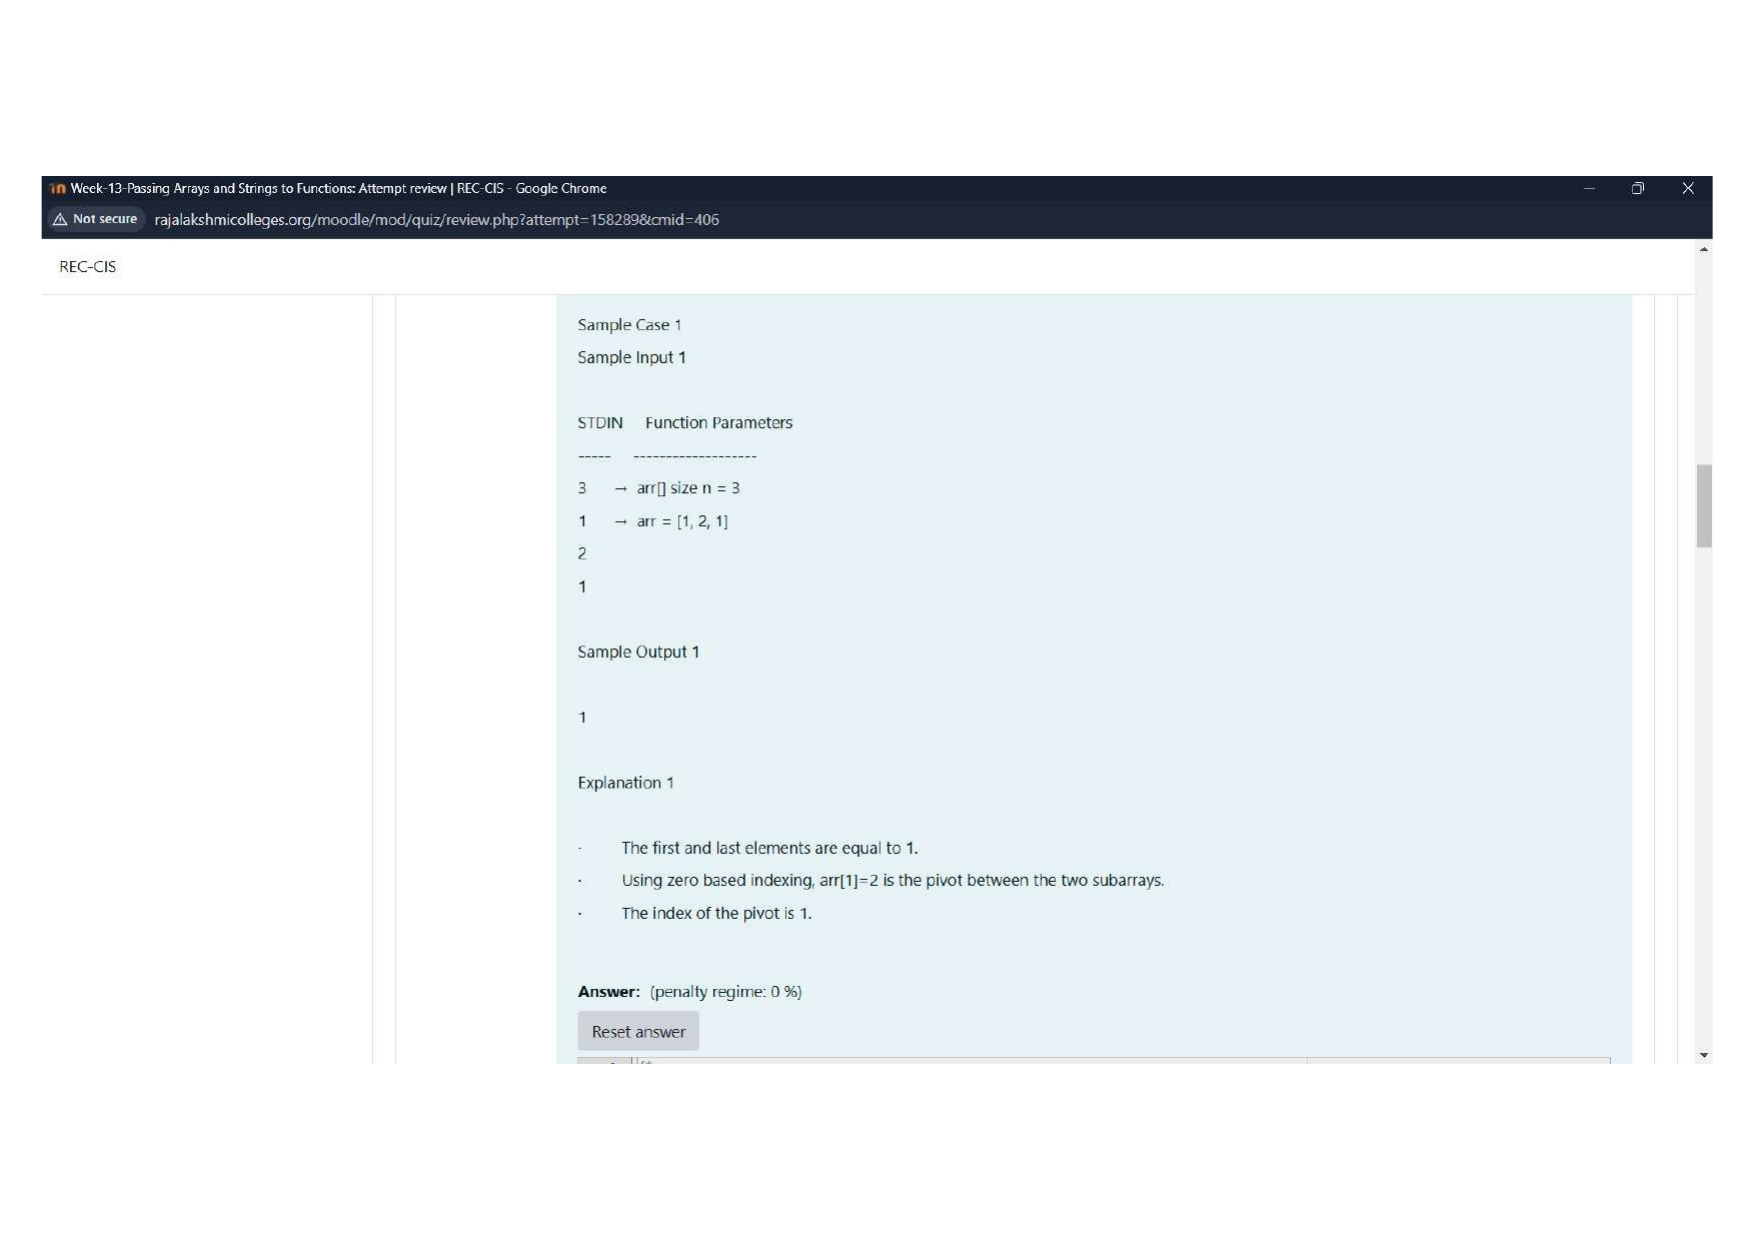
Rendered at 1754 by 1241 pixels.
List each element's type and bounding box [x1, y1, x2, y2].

picture [41, 176, 1713, 1064]
